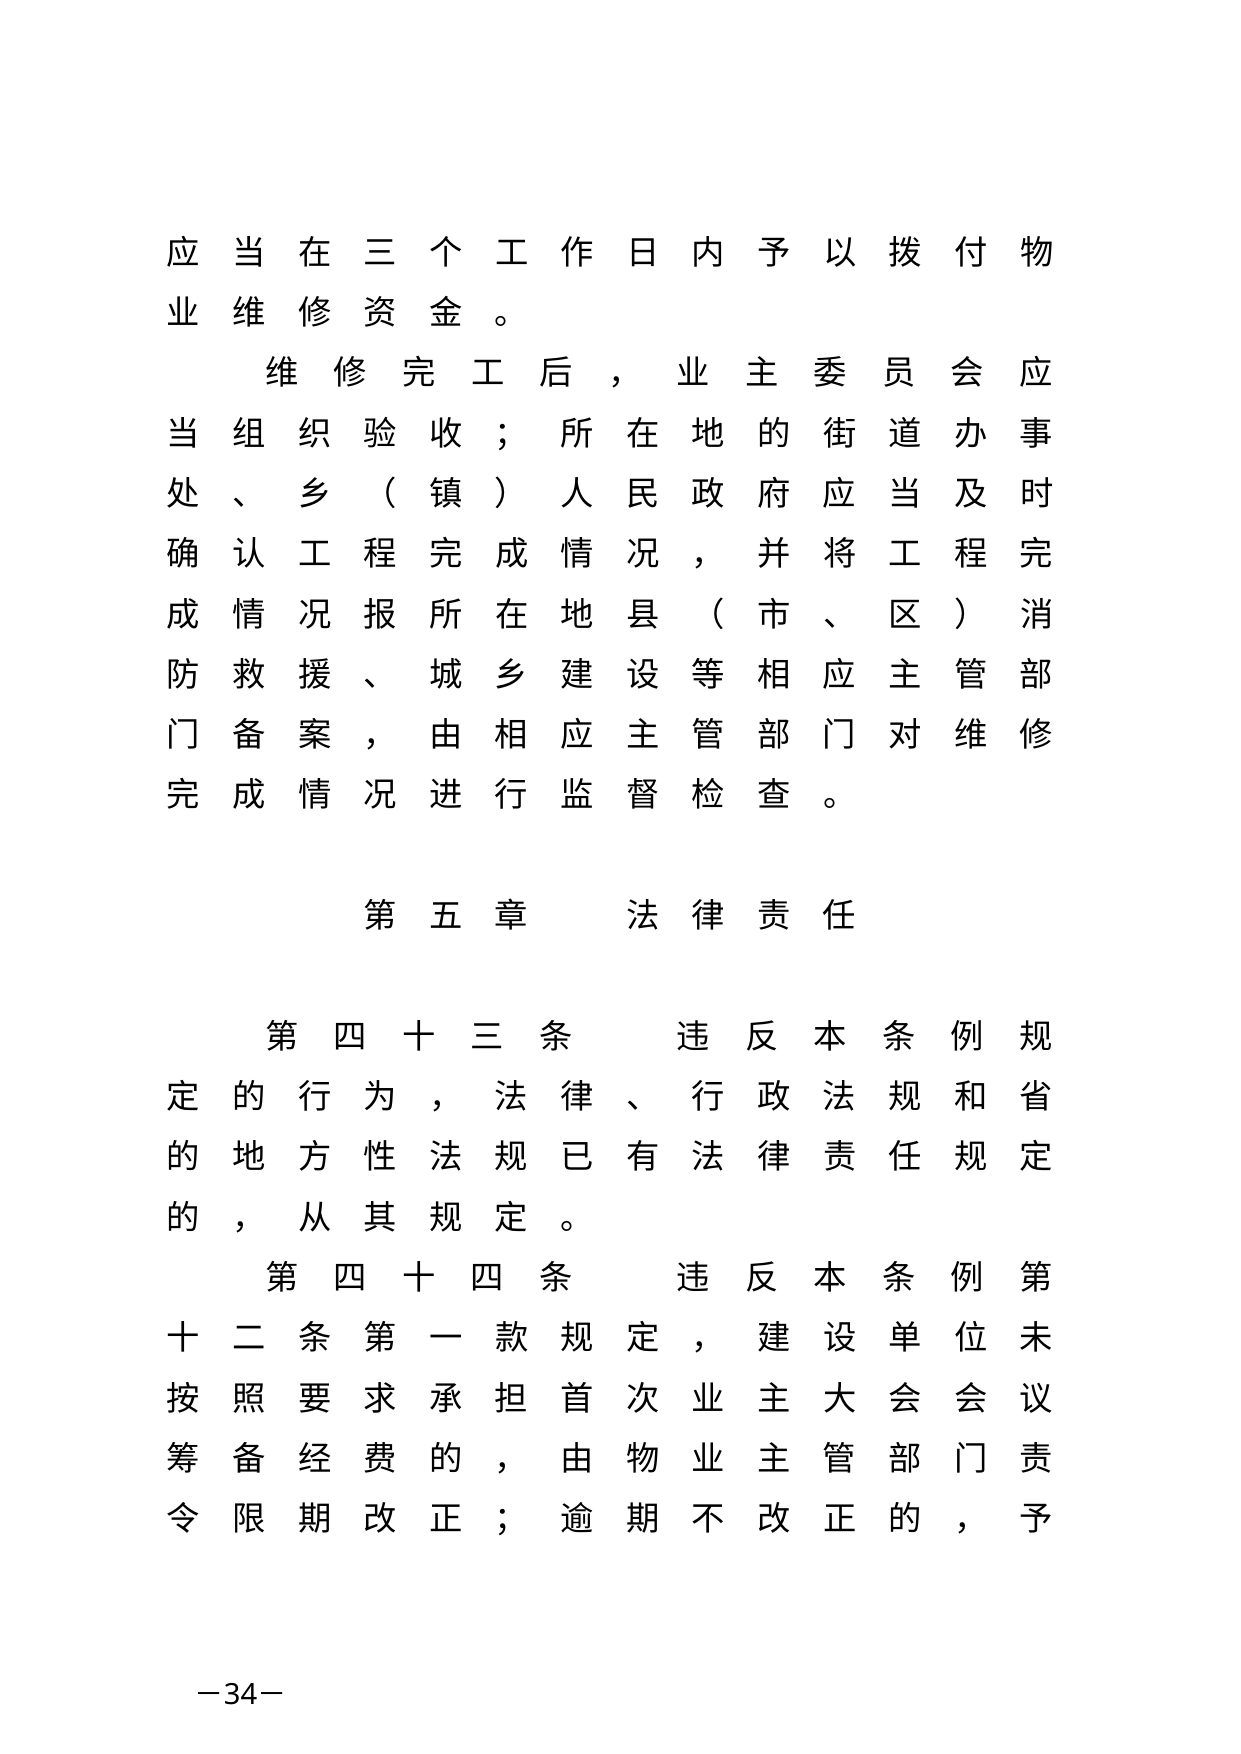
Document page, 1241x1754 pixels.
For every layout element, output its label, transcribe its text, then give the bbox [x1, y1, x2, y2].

text 第五章 法律责任 [167, 883, 1085, 943]
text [167, 219, 1085, 340]
text 第四十三条 违反本条例规定的行为，法律、行政法规和省的地方性法规已有法律责任规定的，从其规定。 [167, 1003, 1085, 1245]
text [167, 1245, 1085, 1546]
text 维修完工后，业主委员会应当组织验收；所在地的街道办事处、乡（镇）人民政府应当及时确认工程完成情况，并将工程完成情况报所在地县（市、区）消防救援、城乡建设等相应主管部门备案，由相应主管部门对维修完成情况进行监督检查。 [167, 340, 1085, 822]
